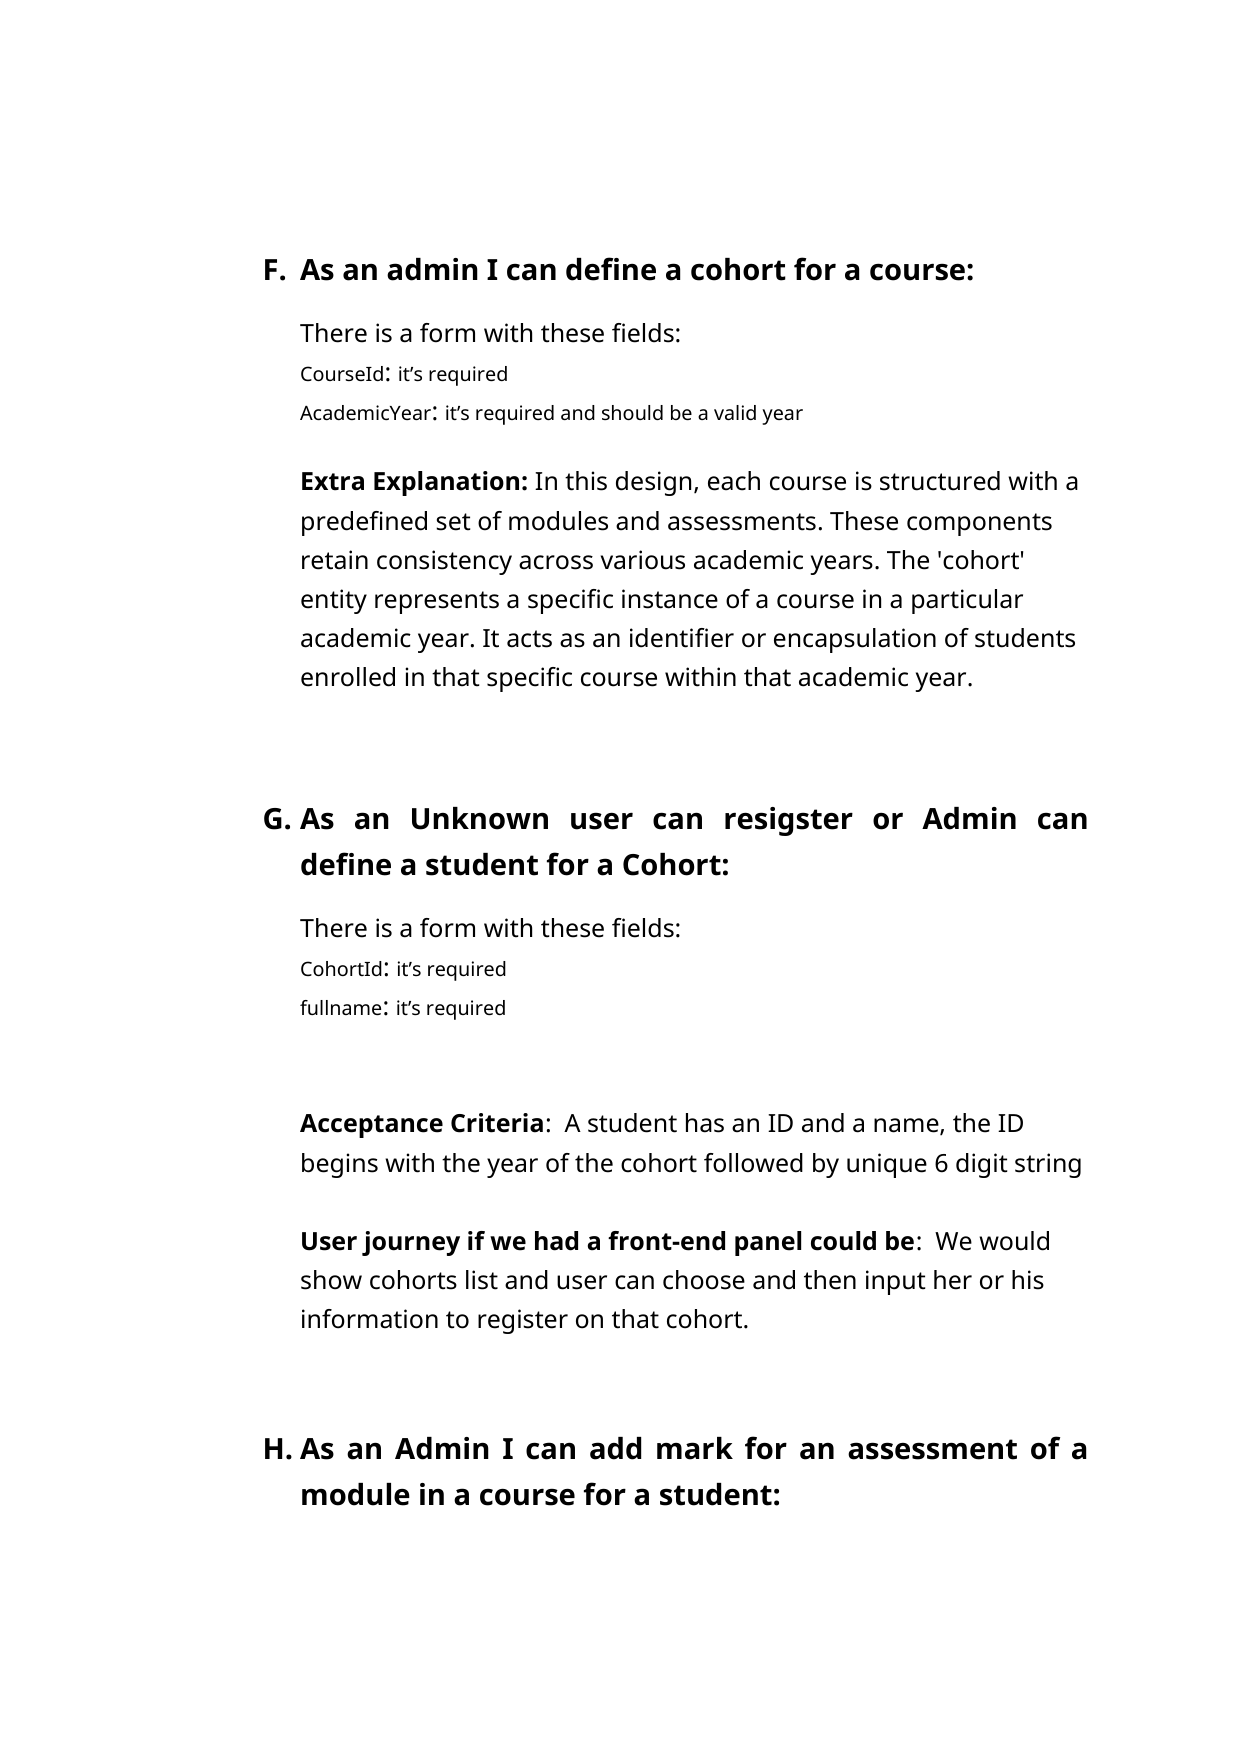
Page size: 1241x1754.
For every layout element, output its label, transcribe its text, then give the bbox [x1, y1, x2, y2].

list Acceptance Criteria: A student has an ID and a name, the ID begins with the year of the cohort followed by unique 6 digit string [300, 1106, 1090, 1179]
list fullname: it’s required [300, 989, 1090, 1023]
list AcademicYear: it’s required and should be a valid year [300, 394, 1090, 428]
list There is a form with these fields: CourseId: it’s required [300, 316, 1090, 389]
list User journey if we had a front-end panel could be: We would show cohorts list and user can choose and then input her or his information to register on that cohort. [300, 1224, 1090, 1336]
list As an admin I can define a cohort for a course: [262, 249, 1090, 289]
list There is a form with these fields: CohortId: it’s required [300, 910, 1090, 983]
list As an Admin I can add mark for an assessment of a module in a course for a student: [262, 1428, 1090, 1514]
list As an Unknown user can resigster or Admin can define a student for a Cohort: [262, 798, 1090, 883]
list Extra Explanation: In this design, each course is structured with a predefined set of modules and assessments. These components retain consistency across various academic years. The 'cohort' entity represents a specific instance of a course in a particular academic year. It acts as an identifier or encapsulation of students enrolled in that specific course within that academic year. [300, 464, 1090, 694]
